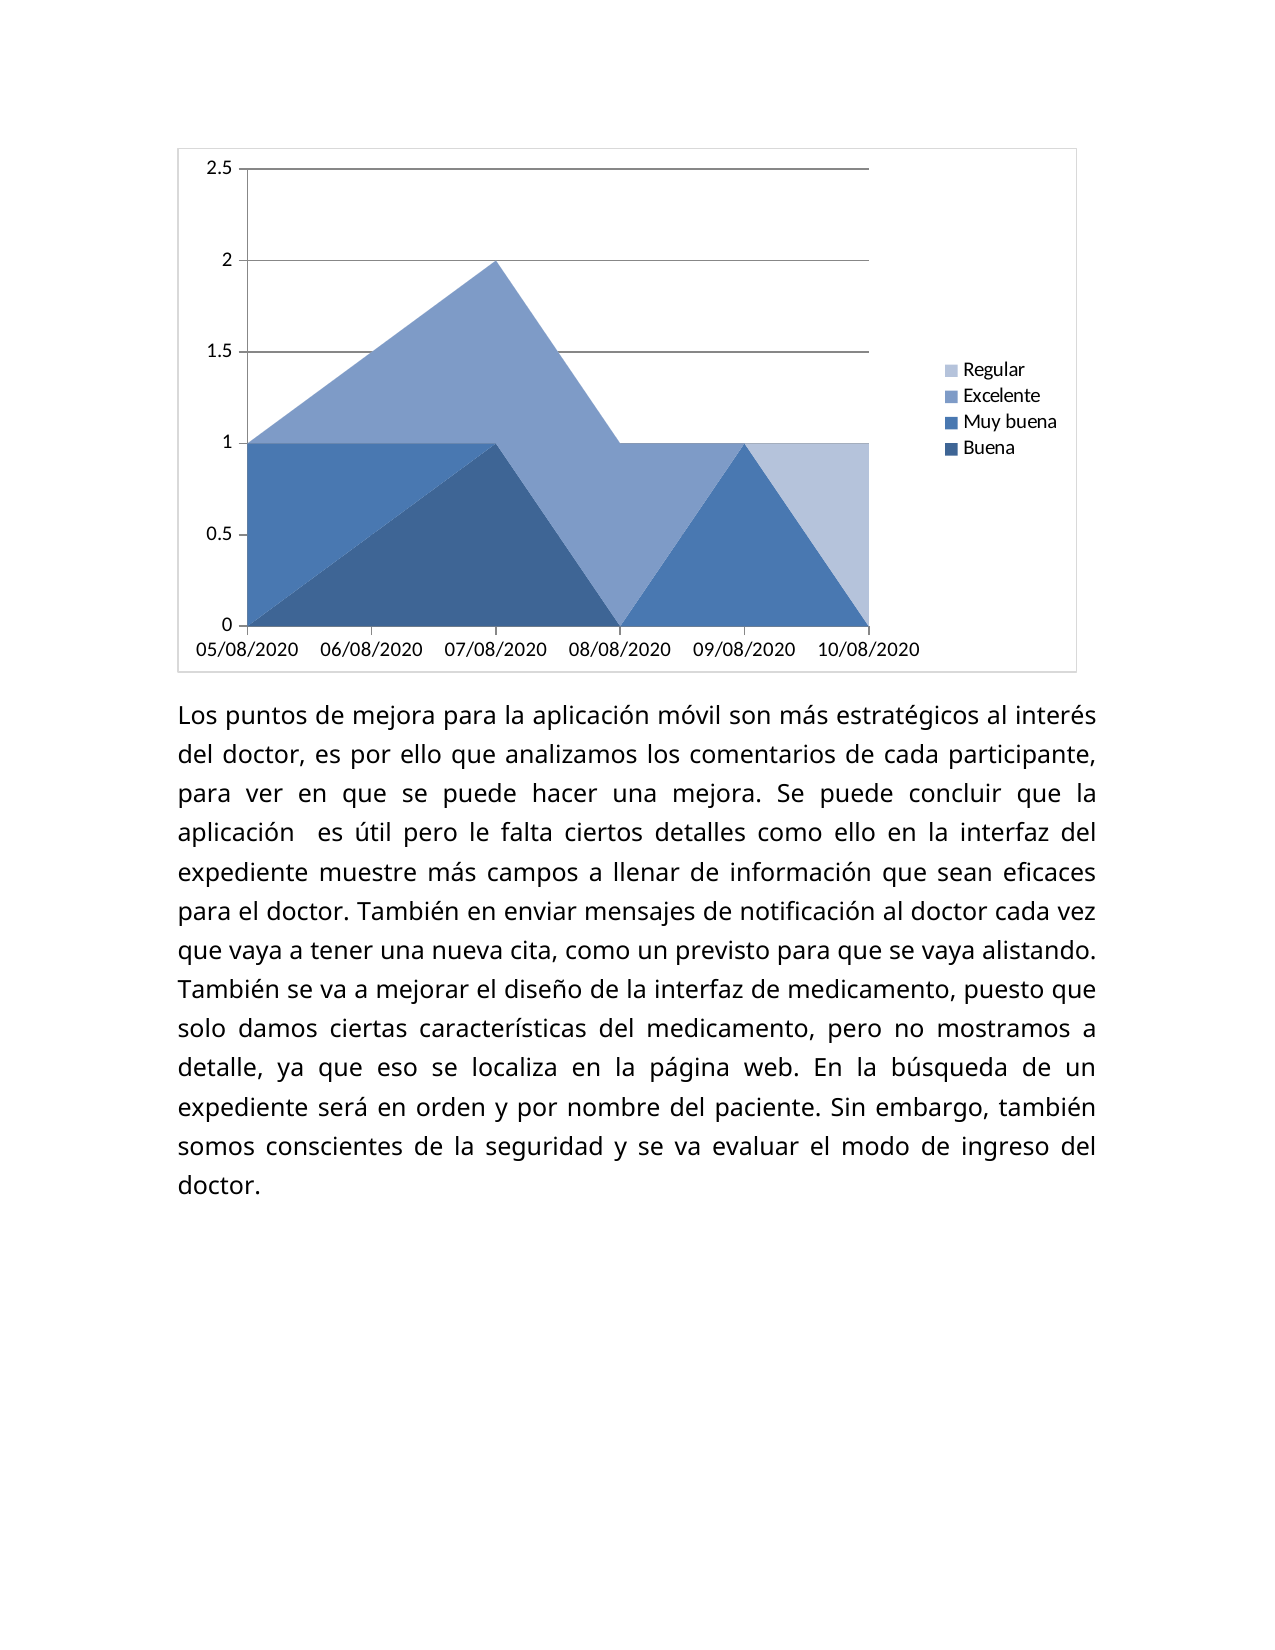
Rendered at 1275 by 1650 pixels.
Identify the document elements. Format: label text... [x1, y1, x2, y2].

text Los puntos de mejora para la aplicación móvil son más estratégicos al interés del doctor, es por ello que analizamos los comentarios de cada participante, para ver en que se puede hacer una mejora. Se puede concluir que la aplicación es útil pero le falta ciertos detalles como ello en la interfaz del expediente muestre más campos a llenar de información que sean eficaces para el doctor. También en enviar mensajes de notificación al doctor cada vez que vaya a tener una nueva cita, como un previsto para que se vaya alistando. También se va a mejorar el diseño de la interfaz de medicamento, puesto que solo damos ciertas características del medicamento, pero no mostramos a detalle, ya que eso se localiza en la página web. En la búsqueda de un expediente será en orden y por nombre del paciente. Sin embargo, también somos conscientes de la seguridad y se va evaluar el modo de ingreso del doctor. [177, 698, 1098, 1202]
